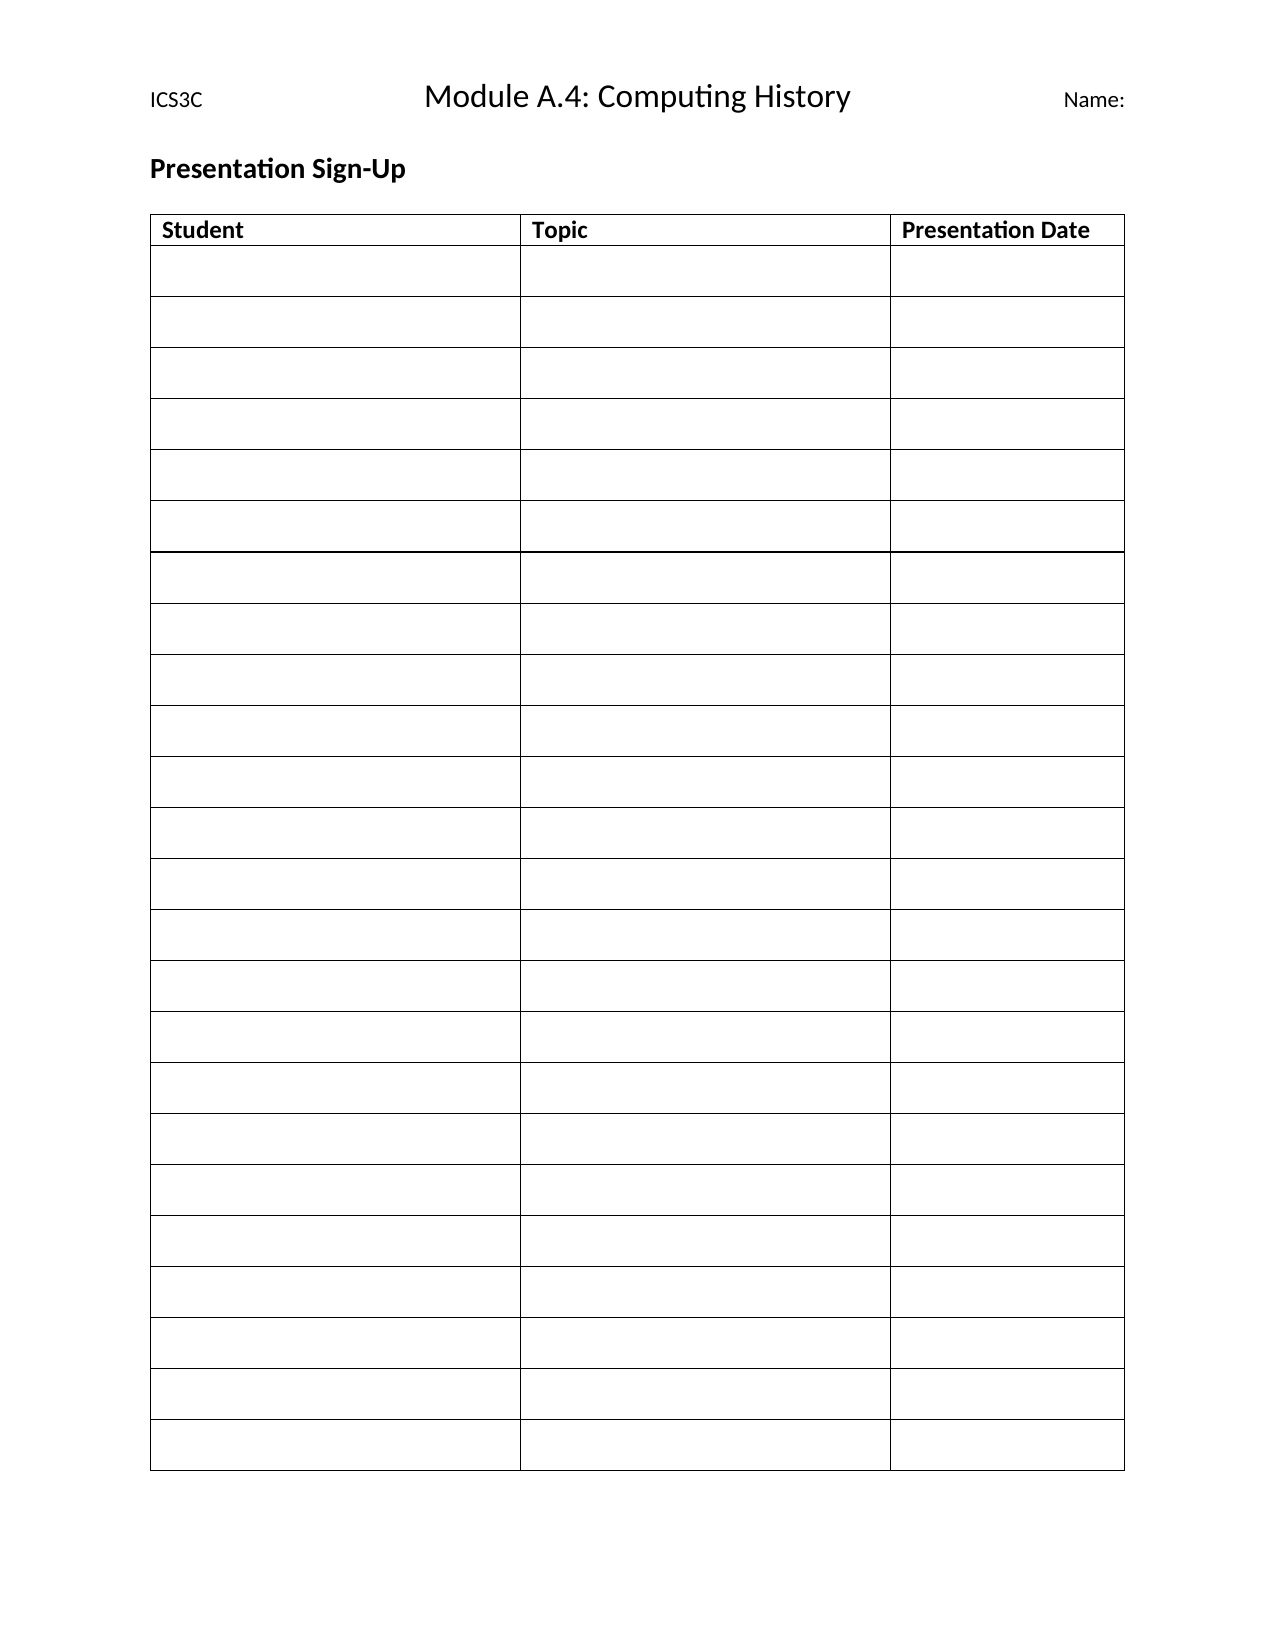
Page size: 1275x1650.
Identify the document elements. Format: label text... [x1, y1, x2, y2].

table_cell [891, 399, 1124, 449]
table_cell [521, 910, 890, 960]
table_cell [521, 553, 890, 602]
table_cell [151, 399, 520, 449]
table_cell [891, 1369, 1124, 1419]
table_cell [151, 348, 520, 398]
table_cell [521, 1420, 890, 1470]
table_cell [891, 655, 1124, 704]
table_cell [151, 297, 520, 347]
table_cell [891, 1267, 1124, 1317]
table_cell [891, 501, 1124, 551]
table_cell [891, 604, 1124, 653]
table_cell [521, 757, 890, 807]
table_cell [151, 655, 520, 704]
table_cell [891, 910, 1124, 960]
table_cell [521, 1114, 890, 1164]
table_cell [151, 501, 520, 551]
table_cell [521, 1369, 890, 1419]
table_cell [151, 706, 520, 756]
table_cell [521, 961, 890, 1011]
table_header Student [151, 215, 520, 245]
table_cell [151, 1165, 520, 1215]
table_cell [151, 1216, 520, 1266]
table_cell [891, 297, 1124, 347]
table_cell [151, 1318, 520, 1368]
table_cell [891, 348, 1124, 398]
table_cell [521, 1318, 890, 1368]
table_cell [151, 604, 520, 653]
table_cell [521, 1063, 890, 1113]
table_cell [891, 246, 1124, 296]
table_cell [151, 859, 520, 909]
table_cell [151, 1420, 520, 1470]
text Presentation Sign-Up [150, 150, 1125, 186]
table_cell [521, 859, 890, 909]
table_cell [151, 1114, 520, 1164]
table_cell [521, 1012, 890, 1062]
table_cell [521, 1216, 890, 1266]
table_cell [891, 1012, 1124, 1062]
table_cell [521, 808, 890, 858]
table_cell [891, 450, 1124, 500]
table_cell [891, 1165, 1124, 1215]
table_header Presentation Date [891, 215, 1124, 245]
table_cell [891, 706, 1124, 756]
table_cell [521, 450, 890, 500]
table_cell [151, 808, 520, 858]
table_cell [151, 1012, 520, 1062]
table_cell [151, 757, 520, 807]
table_cell [521, 1267, 890, 1317]
table_cell [891, 553, 1124, 602]
table_cell [891, 961, 1124, 1011]
table_cell [891, 808, 1124, 858]
table_cell [891, 757, 1124, 807]
table_cell [891, 1114, 1124, 1164]
table_cell [521, 1165, 890, 1215]
table_cell [521, 348, 890, 398]
table_cell [891, 859, 1124, 909]
table_cell [151, 450, 520, 500]
table_cell [521, 501, 890, 551]
table_cell [151, 1369, 520, 1419]
table_cell [891, 1063, 1124, 1113]
table_header Topic [521, 215, 890, 245]
table_cell [891, 1420, 1124, 1470]
table_cell [151, 1267, 520, 1317]
table_cell [891, 1318, 1124, 1368]
table_cell [151, 910, 520, 960]
table_cell [521, 297, 890, 347]
table_cell [521, 399, 890, 449]
table_cell [151, 1063, 520, 1113]
table_cell [151, 961, 520, 1011]
table_cell [891, 1216, 1124, 1266]
table_cell [521, 604, 890, 653]
table_cell [521, 706, 890, 756]
table_cell [151, 246, 520, 296]
table_cell [521, 655, 890, 704]
table_cell [151, 553, 520, 602]
table_cell [521, 246, 890, 296]
